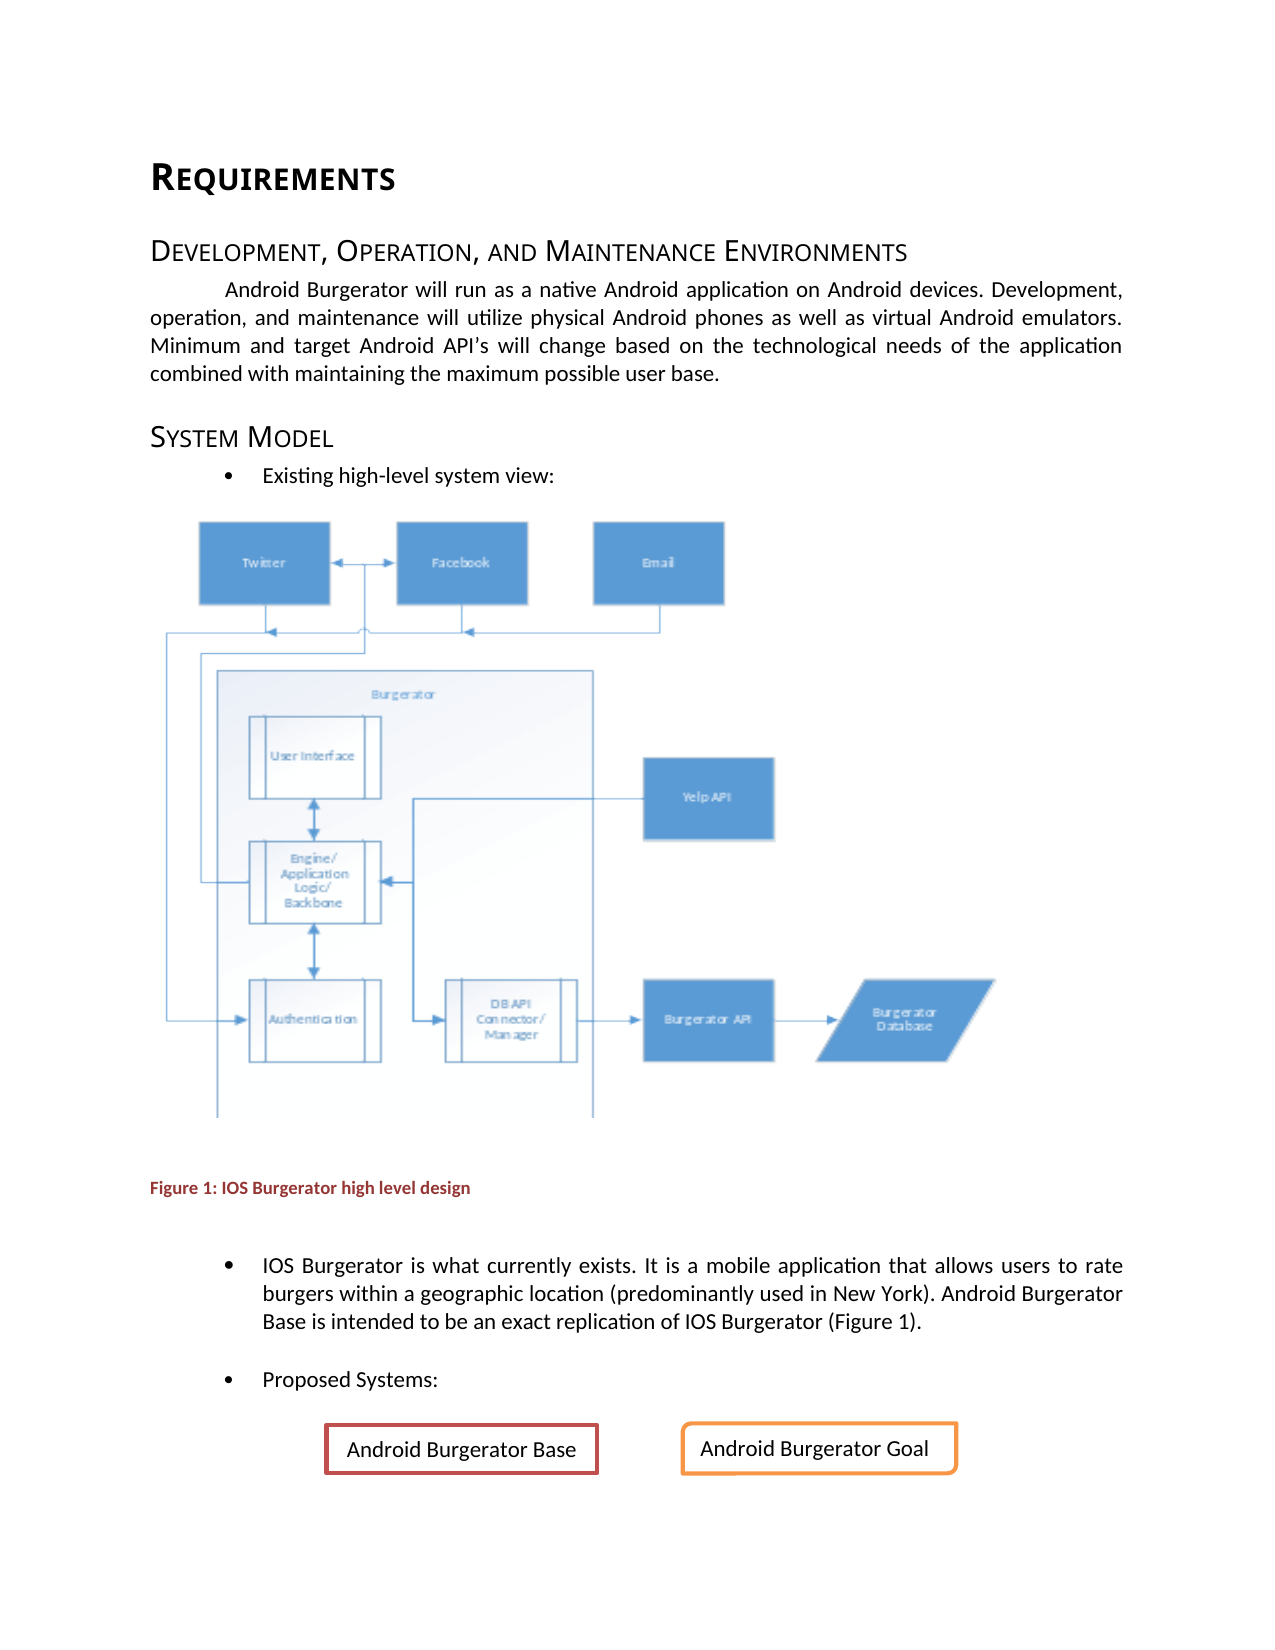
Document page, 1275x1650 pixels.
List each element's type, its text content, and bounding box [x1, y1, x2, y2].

list Existing high-level system view: [225, 461, 1125, 489]
list IOS Burgerator is what currently exists. It is a mobile application that allows users to rate burgers within a geographic location (predominantly used in New York). Android Burgerator Base is intended to be an exact replication of IOS Burgerator (Figure 1). [225, 1251, 1125, 1336]
subtitle Requirements [150, 150, 1125, 201]
text Android Burgerator will run as a native Android application on Android devices. Development, operation, and maintenance will utilize physical Android phones as well as virtual Android emulators. Minimum and target Android API’s will change based on the technological needs of the application combined with maintaining the maximum possible user base. [150, 275, 1125, 387]
list Proposed Systems: [225, 1365, 1125, 1393]
subtitle System Model [150, 416, 1125, 456]
subtitle Development, Operation, and Maintenance Environments [150, 230, 1125, 270]
